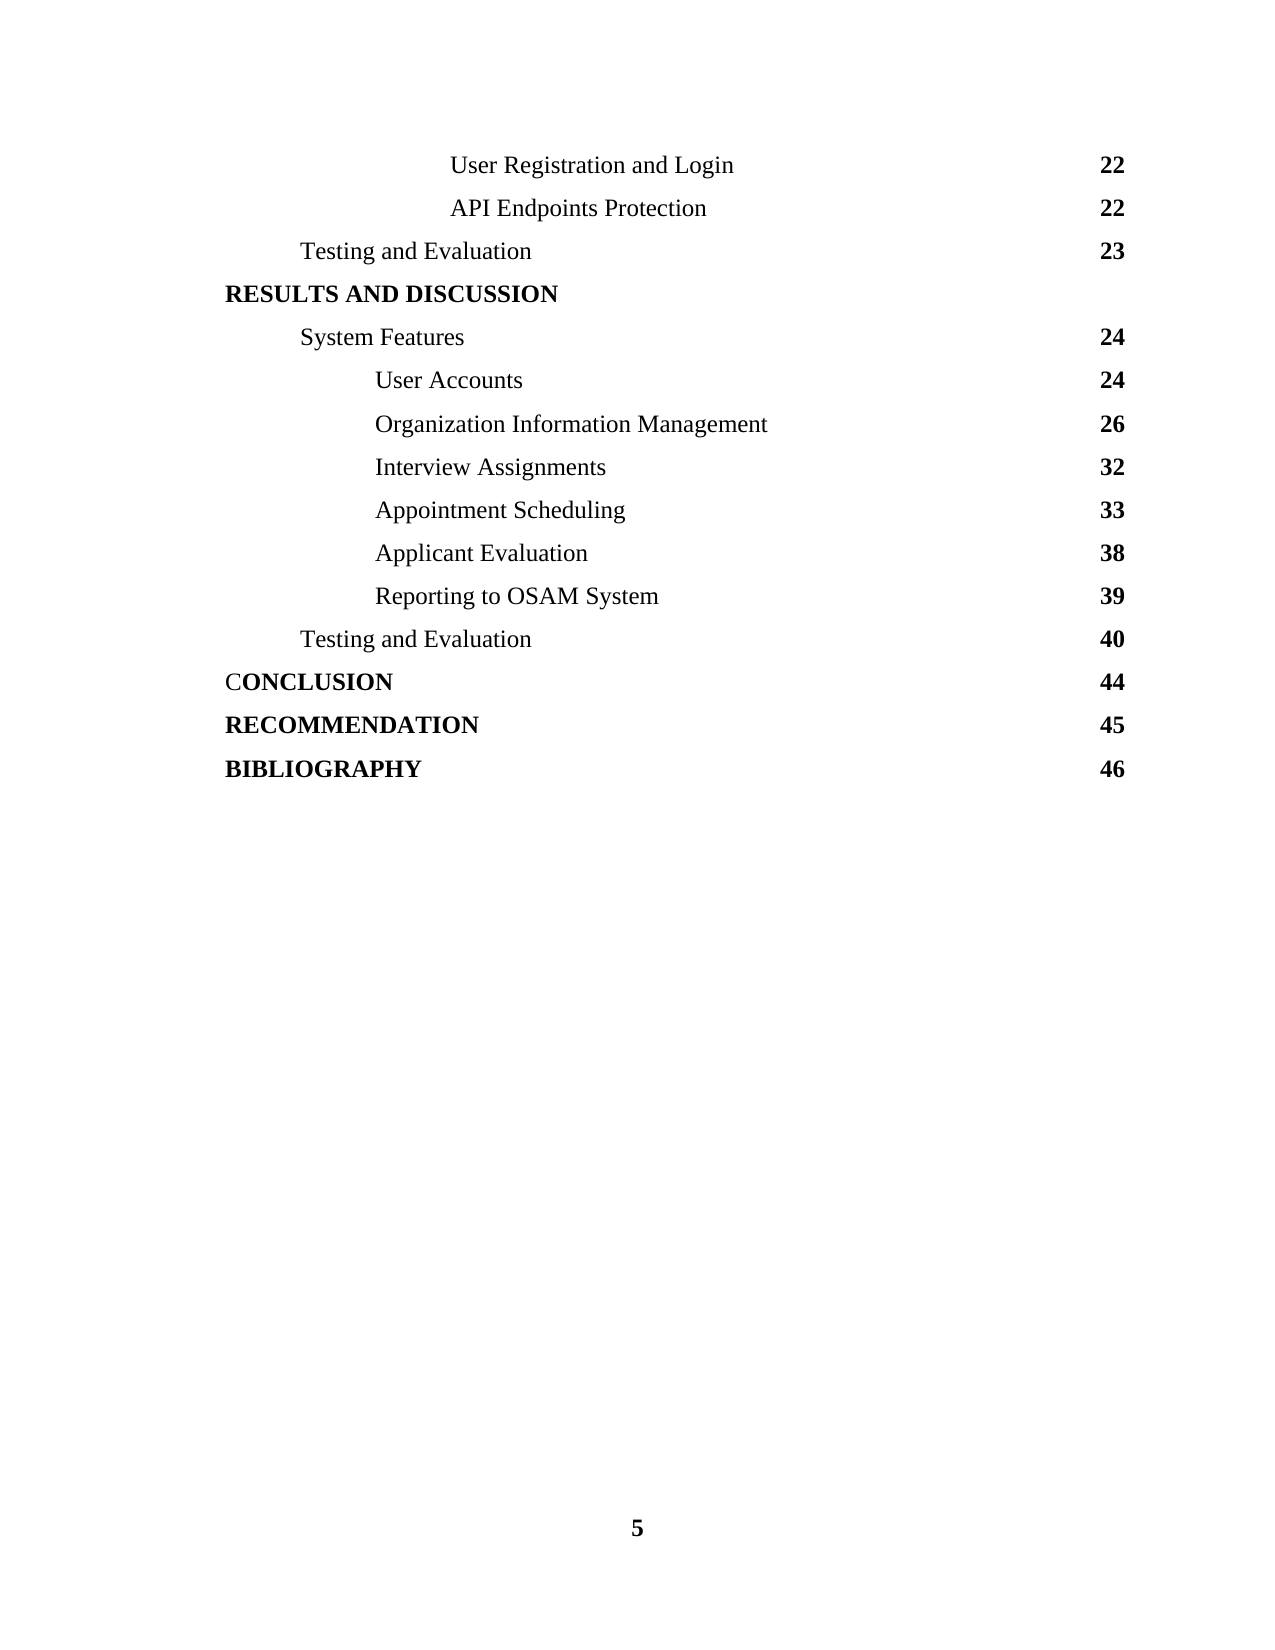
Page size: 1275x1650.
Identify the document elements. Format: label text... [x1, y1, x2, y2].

text CONCLUSION 44 [225, 667, 1125, 696]
text Applicant Evaluation 38 [225, 538, 1125, 567]
text Appointment Scheduling 33 [225, 495, 1125, 524]
text User Registration and Login 22 [225, 150, 1125, 179]
text Organization Information Management 26 [225, 409, 1125, 437]
text System Features 24 [225, 322, 1125, 351]
text Testing and Evaluation 40 [225, 624, 1125, 653]
text Interview Assignments 32 [225, 452, 1125, 481]
text Reporting to OSAM System 39 [225, 581, 1125, 610]
text RESULTS AND DISCUSSION [225, 279, 1125, 308]
text RECOMMENDATION 45 [225, 711, 1125, 739]
text User Accounts 24 [225, 366, 1125, 394]
text Testing and Evaluation 23 [225, 236, 1125, 265]
text API Endpoints Protection 22 [225, 193, 1125, 222]
text BIBLIOGRAPHY 46 [225, 754, 1125, 782]
